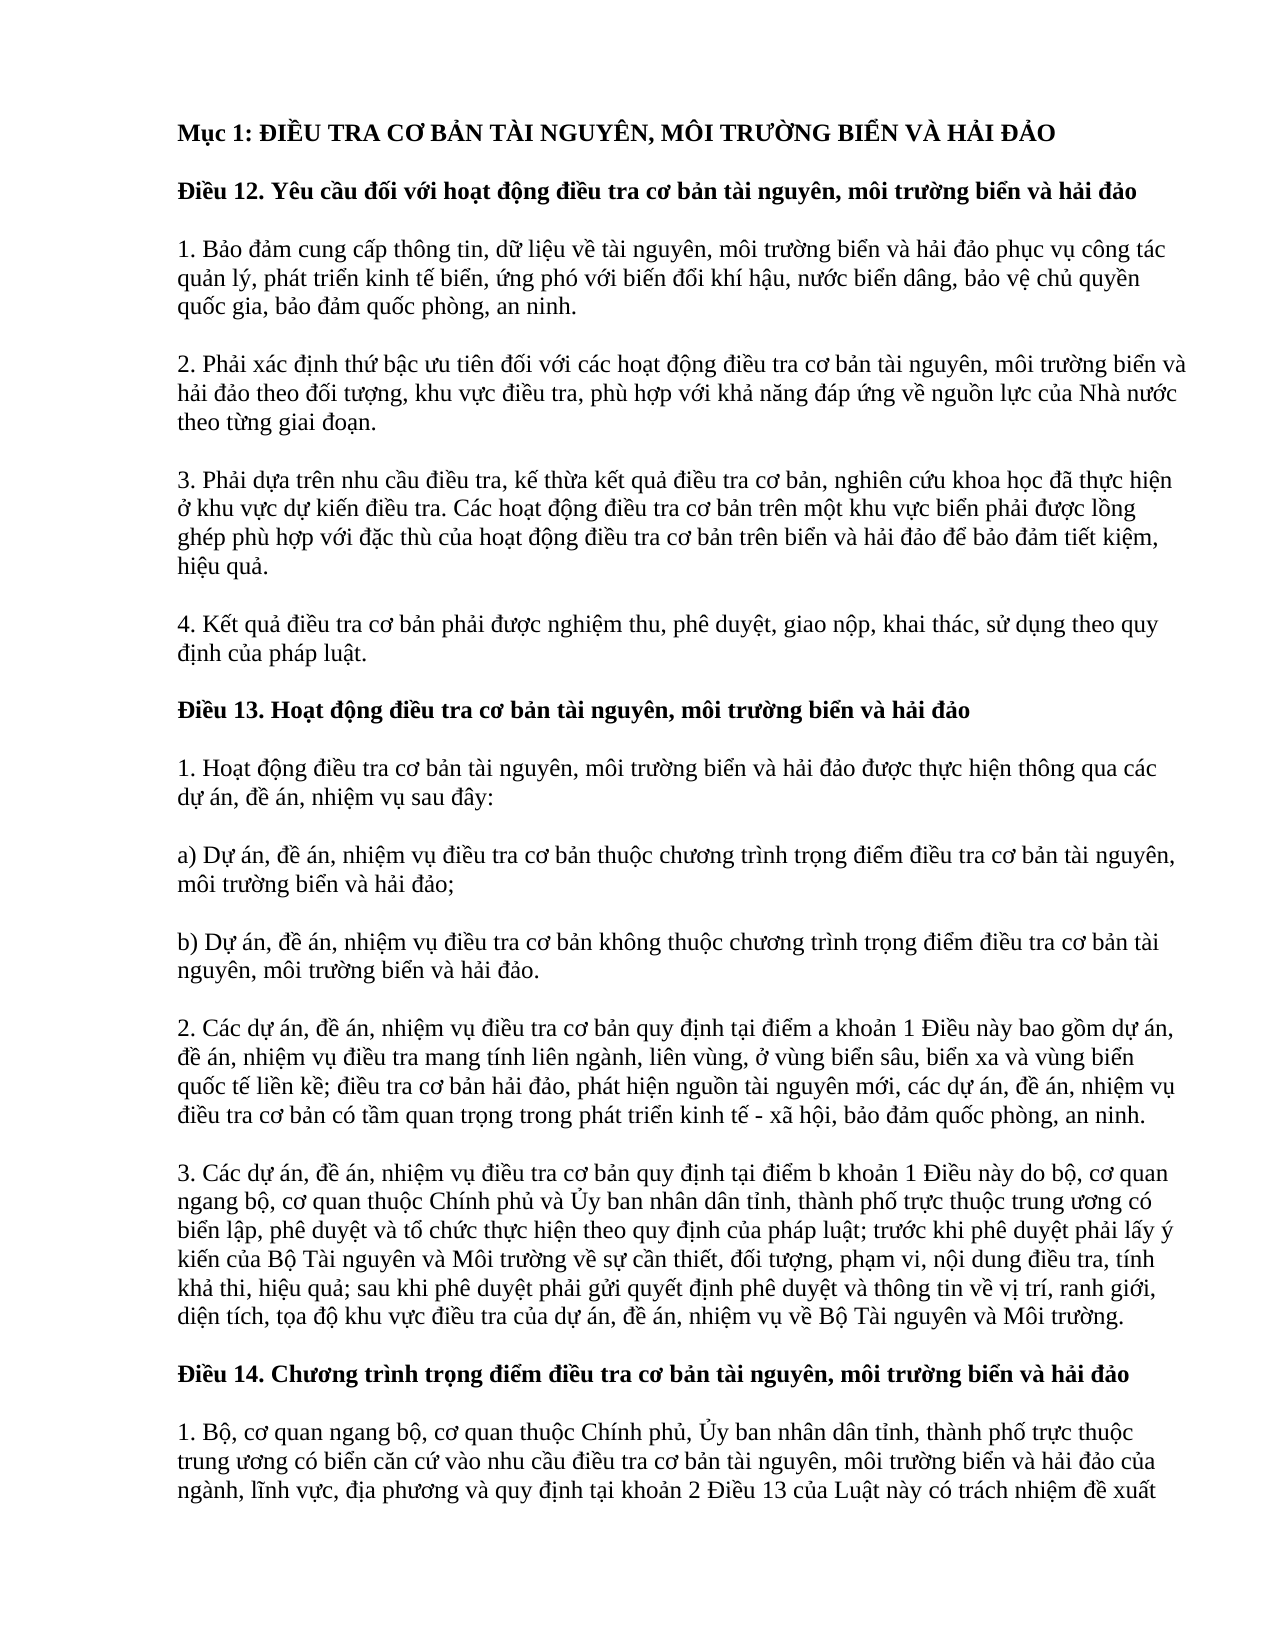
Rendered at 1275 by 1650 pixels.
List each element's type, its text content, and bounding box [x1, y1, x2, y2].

text Điều 14. Chương trình trọng điểm điều tra cơ bản tài nguyên, môi trường biển và hải đảo [177, 1359, 1186, 1388]
text a) Dự án, đề án, nhiệm vụ điều tra cơ bản thuộc chương trình trọng điểm điều tra cơ bản tài nguyên, môi trường biển và hải đảo; [177, 840, 1186, 898]
text 3. Phải dựa trên nhu cầu điều tra, kế thừa kết quả điều tra cơ bản, nghiên cứu khoa học đã thực hiện ở khu vực dự kiến điều tra. Các hoạt động điều tra cơ bản trên một khu vực biển phải được lồng ghép phù hợp với đặc thù của hoạt động điều tra cơ bản trên biển và hải đảo để bảo đảm tiết kiệm, hiệu quả. [177, 465, 1186, 580]
text 4. Kết quả điều tra cơ bản phải được nghiệm thu, phê duyệt, giao nộp, khai thác, sử dụng theo quy định của pháp luật. [177, 609, 1186, 666]
text Điều 13. Hoạt động điều tra cơ bản tài nguyên, môi trường biển và hải đảo [177, 696, 1186, 724]
text 2. Các dự án, đề án, nhiệm vụ điều tra cơ bản quy định tại điểm a khoản 1 Điều này bao gồm dự án, đề án, nhiệm vụ điều tra mang tính liên ngành, liên vùng, ở vùng biển sâu, biển xa và vùng biển quốc tế liền kề; điều tra cơ bản hải đảo, phát hiện nguồn tài nguyên mới, các dự án, đề án, nhiệm vụ điều tra cơ bản có tầm quan trọng trong phát triển kinh tế - xã hội, bảo đảm quốc phòng, an ninh. [177, 1013, 1186, 1128]
text 1. Bảo đảm cung cấp thông tin, dữ liệu về tài nguyên, môi trường biển và hải đảo phục vụ công tác quản lý, phát triển kinh tế biển, ứng phó với biến đổi khí hậu, nước biển dâng, bảo vệ chủ quyền quốc gia, bảo đảm quốc phòng, an ninh. [177, 234, 1186, 320]
text Mục 1: ĐIỀU TRA CƠ BẢN TÀI NGUYÊN, MÔI TRƯỜNG BIỂN VÀ HẢI ĐẢO [177, 118, 1186, 147]
text Điều 12. Yêu cầu đối với hoạt động điều tra cơ bản tài nguyên, môi trường biển và hải đảo [437, 176, 1186, 205]
text 1. Hoạt động điều tra cơ bản tài nguyên, môi trường biển và hải đảo được thực hiện thông qua các dự án, đề án, nhiệm vụ sau đây: [177, 753, 1186, 811]
text Điều 12. Yêu cầu đối với hoạt động điều tra cơ bản tài nguyên, môi trường biển và hải đảo [177, 176, 404, 205]
text 3. Các dự án, đề án, nhiệm vụ điều tra cơ bản quy định tại điểm b khoản 1 Điều này do bộ, cơ quan ngang bộ, cơ quan thuộc Chính phủ và Ủy ban nhân dân tỉnh, thành phố trực thuộc trung ương có biển lập, phê duyệt và tổ chức thực hiện theo quy định của pháp luật; trước khi phê duyệt phải lấy ý kiến của Bộ Tài nguyên và Môi trường về sự cần thiết, đối tượng, phạm vi, nội dung điều tra, tính khả thi, hiệu quả; sau khi phê duyệt phải gửi quyết định phê duyệt và thông tin về vị trí, ranh giới, diện tích, tọa độ khu vực điều tra của dự án, đề án, nhiệm vụ về Bộ Tài nguyên và Môi trường. [177, 1158, 1186, 1330]
text b) Dự án, đề án, nhiệm vụ điều tra cơ bản không thuộc chương trình trọng điểm điều tra cơ bản tài nguyên, môi trường biển và hải đảo. [177, 927, 1186, 984]
text 2. Phải xác định thứ bậc ưu tiên đối với các hoạt động điều tra cơ bản tài nguyên, môi trường biển và hải đảo theo đối tượng, khu vực điều tra, phù hợp với khả năng đáp ứng về nguồn lực của Nhà nước theo từng giai đoạn. [177, 349, 1186, 436]
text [177, 1417, 1186, 1503]
